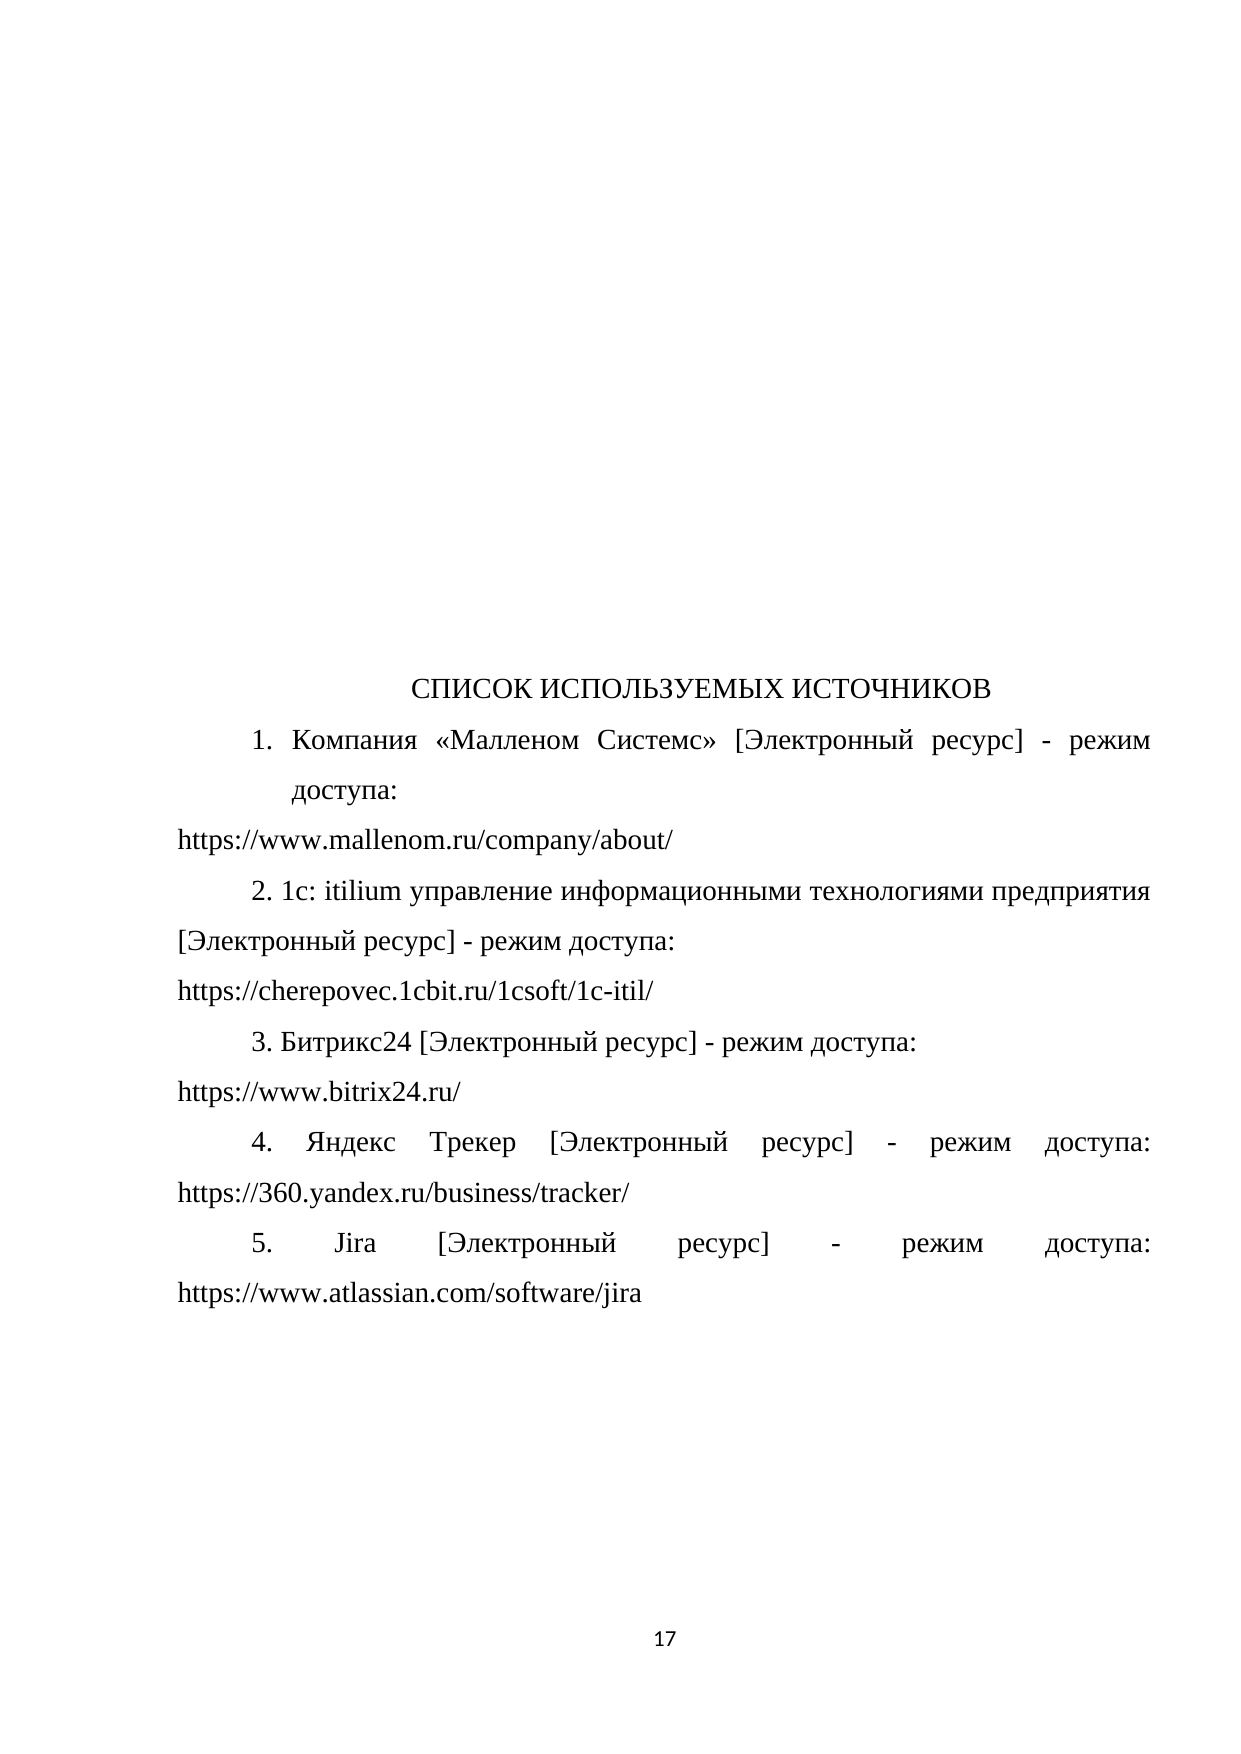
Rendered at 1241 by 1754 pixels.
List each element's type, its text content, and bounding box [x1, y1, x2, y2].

text 5. Jira [Электронный ресурс] - режим доступа: https://www.atlassian.com/software/jira [177, 1225, 1152, 1309]
text 4. Яндекс Трекер [Электронный ресурс] - режим доступа: https://360.yandex.ru/business/tracker/ [177, 1124, 1152, 1208]
text https://cherepovec.1cbit.ru/1csoft/1c-itil/ [177, 973, 1152, 1007]
text 2. 1с: itilium управление информационными технологиями предприятия [Электронный ресурс] - режим доступа: [177, 873, 1152, 957]
text https://www.bitrix24.ru/ [177, 1074, 1152, 1108]
text https://www.mallenom.ru/company/about/ [177, 822, 1152, 856]
subtitle СПИСОК ИСПОЛЬЗУЕМЫХ ИСТОЧНИКОВ [177, 672, 1152, 705]
list Компания «Малленом Системс» [Электронный ресурс] - режим доступа: [251, 722, 1152, 806]
text 3. Битрикс24 [Электронный ресурс] - режим доступа: [177, 1024, 1152, 1057]
